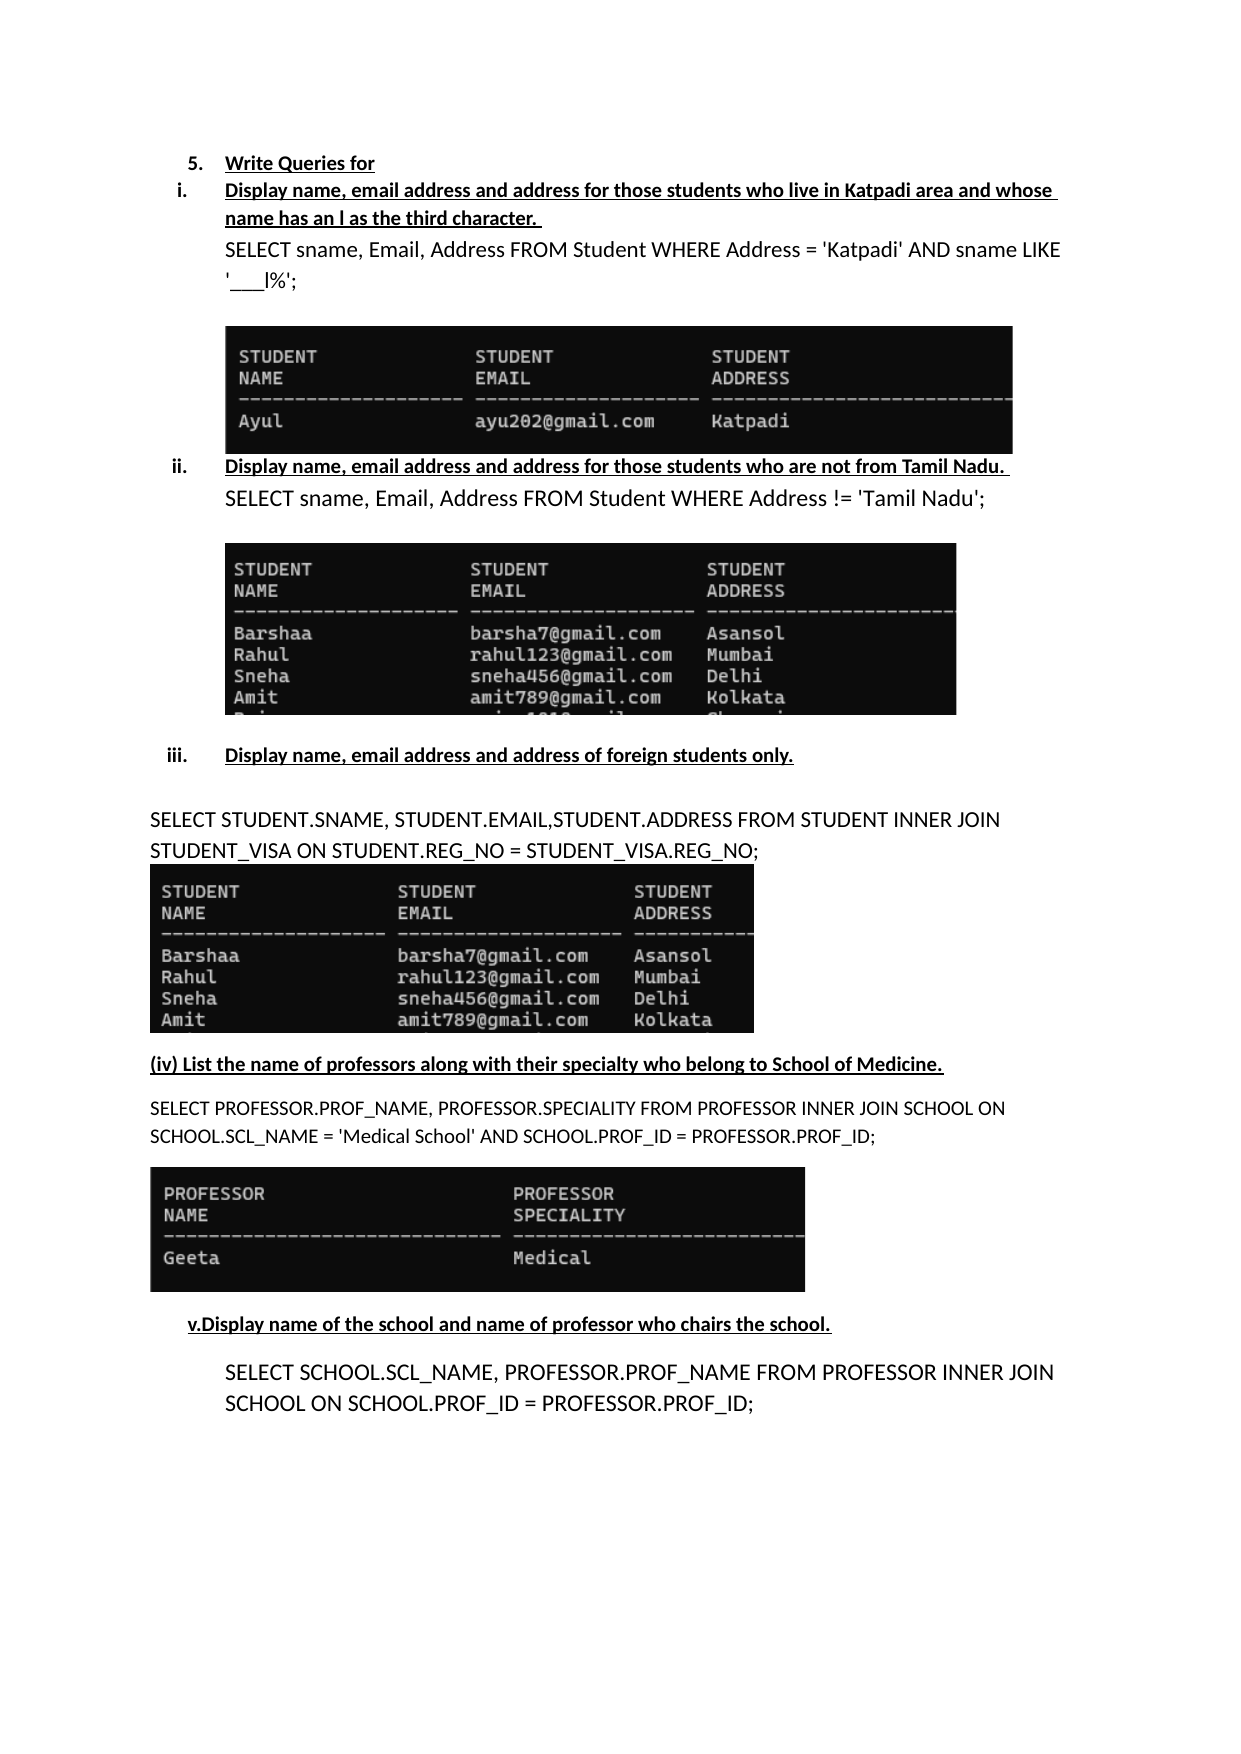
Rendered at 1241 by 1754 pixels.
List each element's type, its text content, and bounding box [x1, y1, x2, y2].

list Display name, email address and address of foreign students only. [187, 742, 1090, 767]
text SELECT STUDENT.SNAME, STUDENT.EMAIL,STUDENT.ADDRESS FROM STUDENT INNER JOIN STUDENT_VISA ON STUDENT.REG_NO = STUDENT_VISA.REG_NO; [150, 802, 1090, 864]
list Write Queries for [187, 150, 1090, 175]
text SELECT PROFESSOR.PROF_NAME, PROFESSOR.SPECIALITY FROM PROFESSOR INNER JOIN SCHOOL ON SCHOOL.SCL_NAME = 'Medical School' AND SCHOOL.PROF_ID = PROFESSOR.PROF_ID; [150, 1096, 1090, 1148]
picture [150, 864, 754, 1033]
text (iv) List the name of professors along with their specialty who belong to School of Medicine. [150, 1052, 1090, 1077]
picture [225, 326, 1013, 454]
text v.Display name of the school and name of professor who chairs the school. [187, 1311, 1090, 1336]
list SELECT sname, Email, Address FROM Student WHERE Address != 'Tamil Nadu'; [225, 481, 1090, 512]
list Display name, email address and address for those students who are not from Tamil Nadu. [187, 453, 1090, 479]
picture [150, 1167, 805, 1292]
list Display name, email address and address for those students who live in Katpadi area and whose name has an l as the third character. [187, 177, 1090, 230]
picture [225, 543, 957, 715]
list SELECT SCHOOL.SCL_NAME, PROFESSOR.PROF_NAME FROM PROFESSOR INNER JOIN SCHOOL ON SCHOOL.PROF_ID = PROFESSOR.PROF_ID; [225, 1355, 1090, 1417]
list SELECT sname, Email, Address FROM Student WHERE Address = 'Katpadi' AND sname LIKE '___l%'; [225, 232, 1090, 295]
